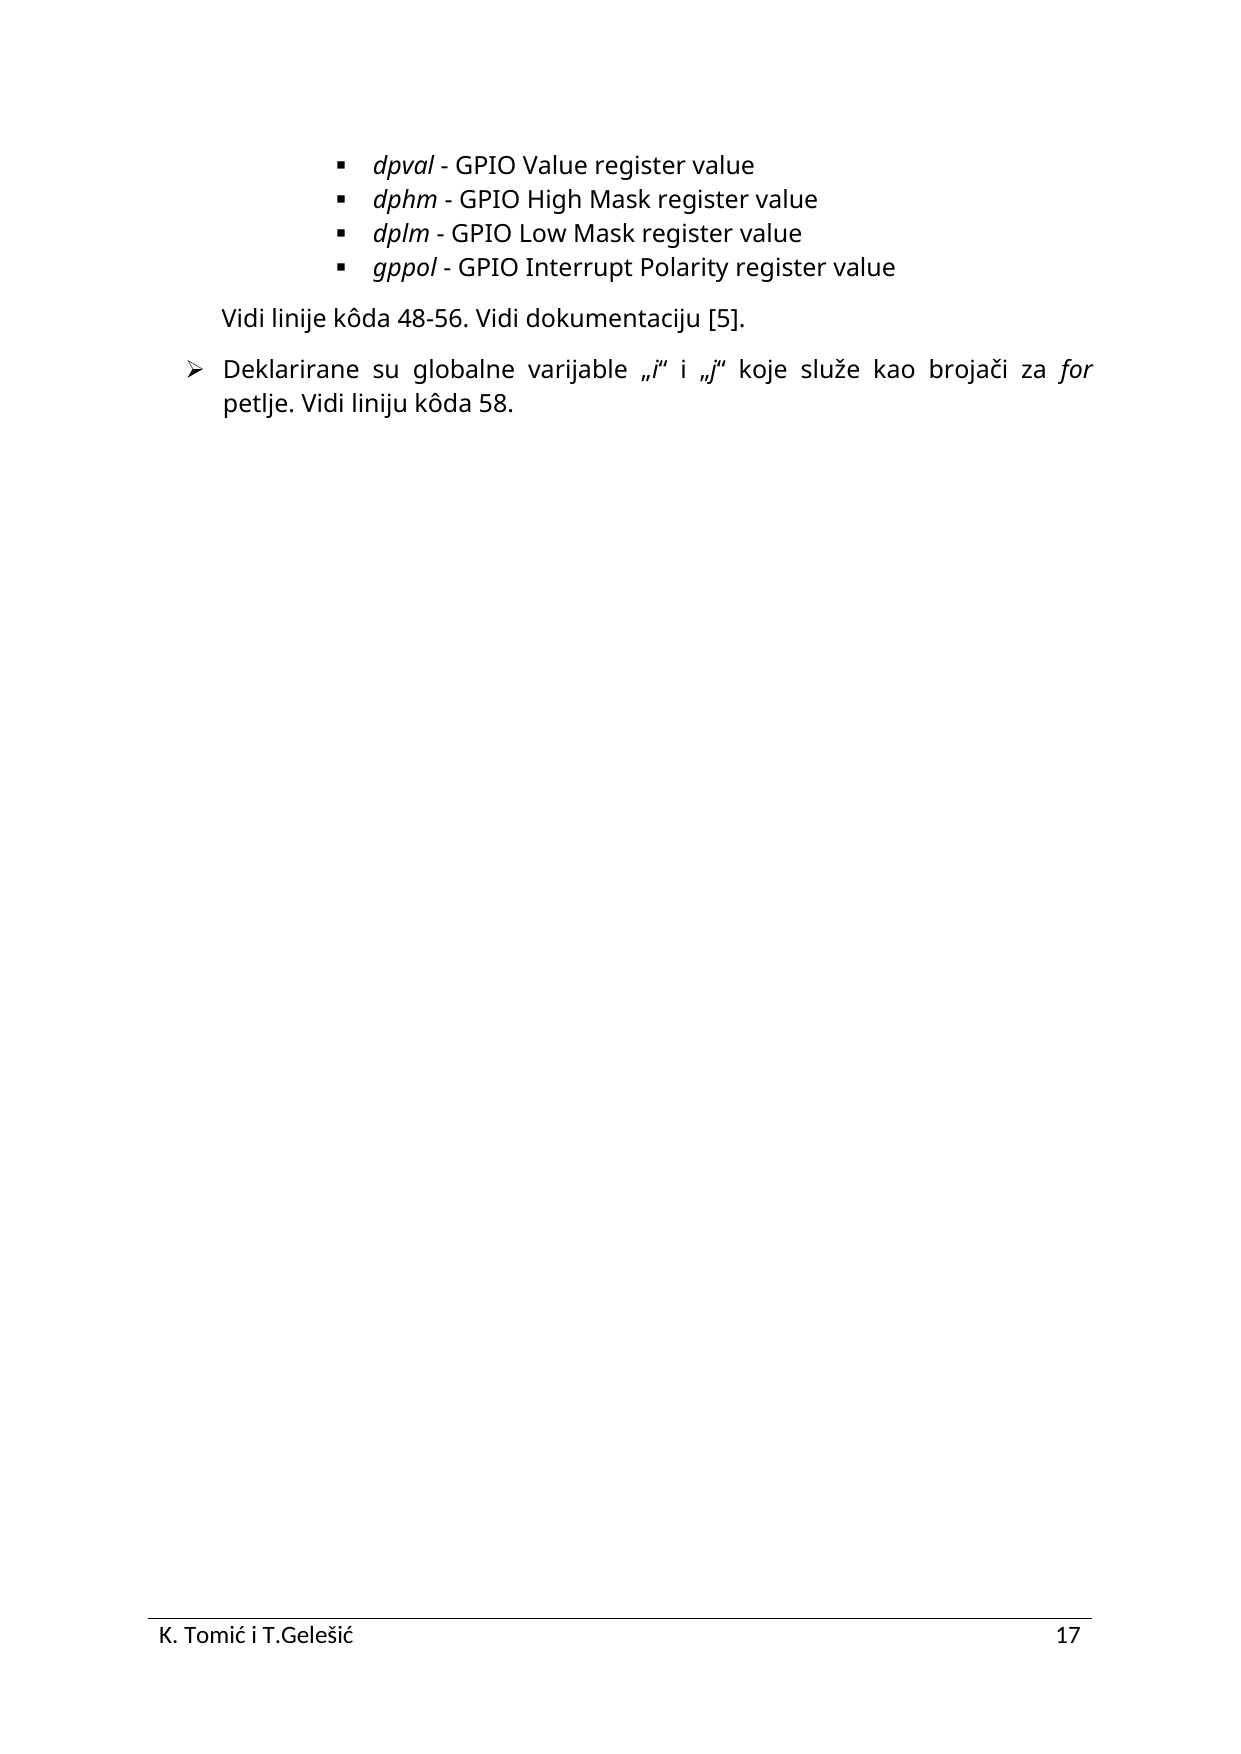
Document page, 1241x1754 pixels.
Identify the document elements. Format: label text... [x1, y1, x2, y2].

list gppol - GPIO Interrupt Polarity register value [335, 250, 1093, 284]
list dpval - GPIO Value register value [335, 148, 1093, 182]
list dphm - GPIO High Mask register value [335, 182, 1093, 216]
list dplm - GPIO Low Mask register value [335, 216, 1093, 250]
list Deklarirane su globalne varijable „i“ i „j“ koje služe kao brojači za for petlje. Vidi liniju kôda 58. [185, 351, 1093, 419]
text Vidi linije kôda 48-56. Vidi dokumentaciju [5]. [221, 301, 1093, 334]
